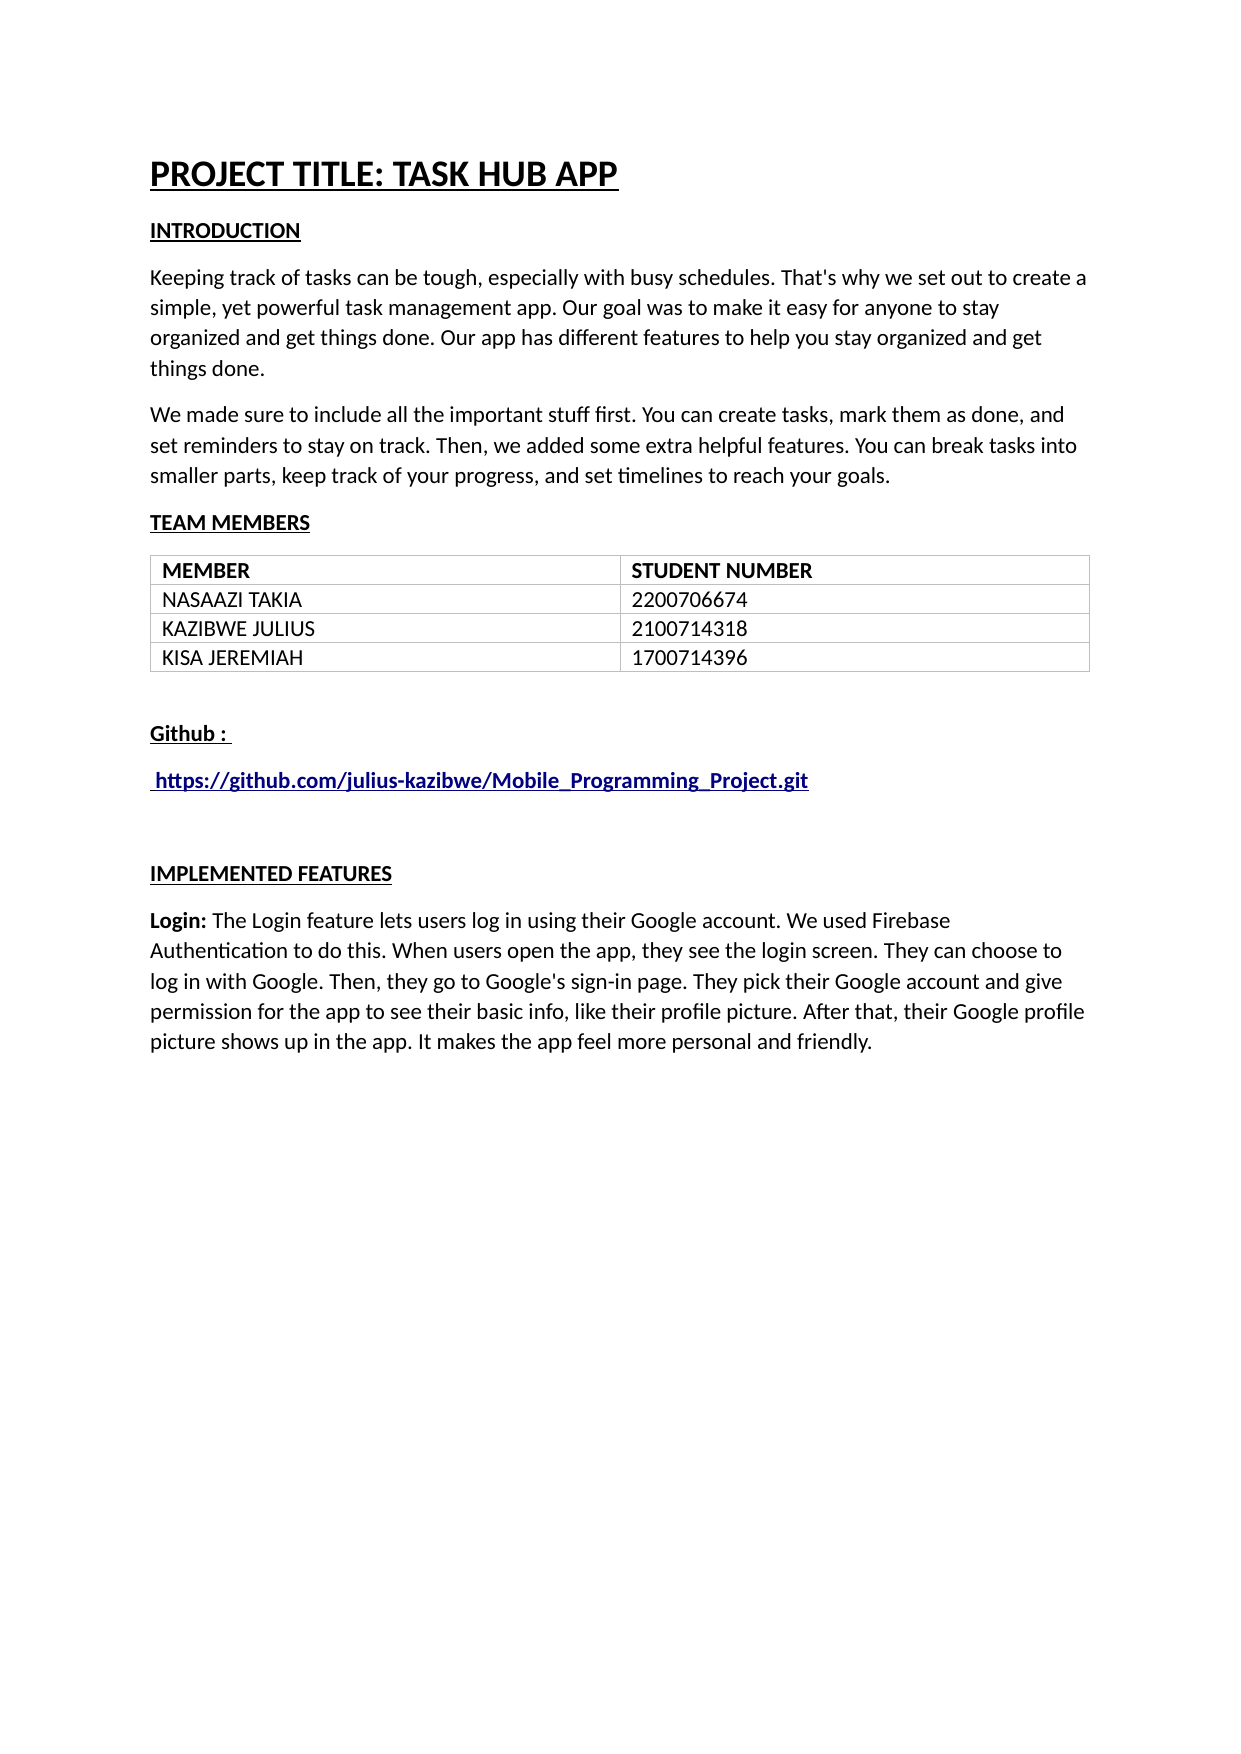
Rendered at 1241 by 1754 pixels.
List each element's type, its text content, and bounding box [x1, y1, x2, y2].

table_cell 2100714318 [621, 614, 1089, 642]
text IMPLEMENTED FEATURES [150, 859, 1090, 887]
table_cell 1700714396 [621, 643, 1089, 671]
table_cell KISA JEREMIAH [151, 643, 620, 671]
text We made sure to include all the important stuff first. You can create tasks, mark them as done, and set reminders to stay on track. Then, we added some extra helpful features. You can break tasks into smaller parts, keep track of your progress, and set timelines to reach your goals. [150, 401, 1090, 489]
table_cell NASAAZI TAKIA [151, 585, 620, 613]
text TEAM MEMBERS [150, 508, 1090, 536]
text PROJECT TITLE: TASK HUB APP [150, 150, 1090, 196]
table_header STUDENT NUMBER [621, 556, 1089, 584]
table_cell 2200706674 [621, 585, 1089, 613]
text INTRODUCTION [150, 216, 1090, 244]
table_header MEMBER [151, 556, 620, 584]
text Keeping track of tasks can be tough, especially with busy schedules. That's why we set out to create a simple, yet powerful task management app. Our goal was to make it easy for anyone to stay organized and get things done. Our app has different features to help you stay organized and get things done. [150, 263, 1090, 382]
text https://github.com/julius-kazibwe/Mobile_Programming_Project.git [150, 766, 1090, 794]
text Github : [150, 719, 1090, 747]
table_cell KAZIBWE JULIUS [151, 614, 620, 642]
text Login: The Login feature lets users log in using their Google account. We used Firebase Authentication to do this. When users open the app, they see the login screen. They can choose to log in with Google. Then, they go to Google's sign-in page. They pick their Google account and give permission for the app to see their basic info, like their profile picture. After that, their Google profile picture shows up in the app. It makes the app feel more personal and friendly. [150, 906, 1090, 1055]
